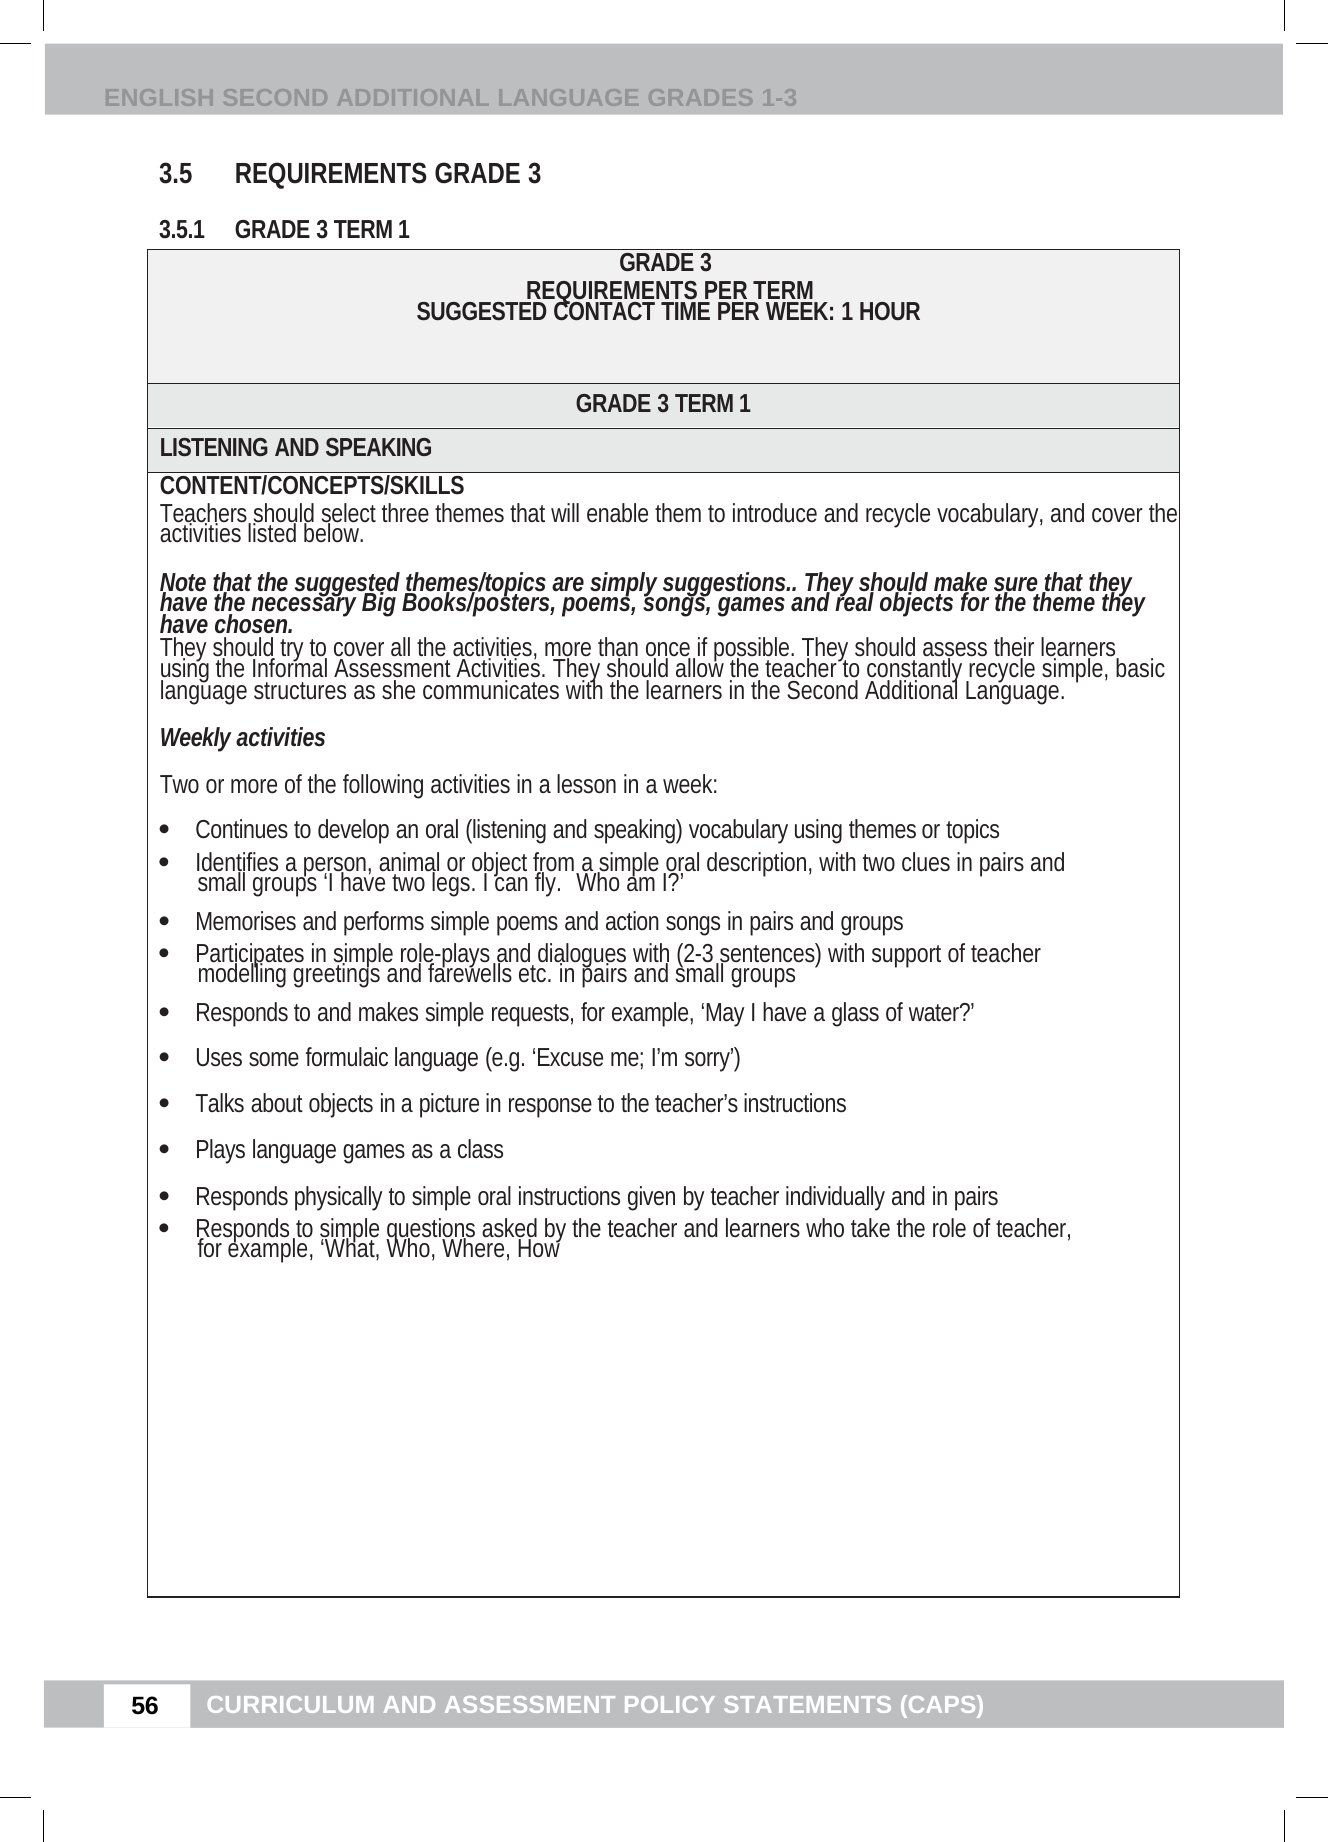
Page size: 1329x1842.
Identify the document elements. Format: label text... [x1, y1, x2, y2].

subtitle REQUIREMENTS GRADE 3 [159, 135, 1297, 196]
table_cell LISTENING AND SPEAKING [148, 429, 1179, 472]
subtitle GRADE 3 TERM 1 [159, 196, 1297, 249]
table_cell GRADE 3 TERM 1 [148, 384, 1179, 427]
table_cell CONTENT/CONCEPTS/SKILLS Teachers should select three themes that will enable them to introduce and recycle vocabulary, and cover the activities listed below. Note that the suggested themes/topics are simply suggestions.. They should make sure that they have the necessary Big Books/posters, poems, songs, games and real objects for the theme they have chosen. They should try to cover all the activities, more than once if possible. They should assess their learners using the Informal Assessment Activities. They should allow the teacher to constantly recycle simple, basic language structures as she communicates with the learners in the Second Additional Language. Weekly activities Two or more of the following activities in a lesson in a week: Continues to develop an oral (listening and speaking) vocabulary using themes or topics Identifies a person, animal or object from a simple oral description, with two clues in pairs and small groups ‘I have two legs. I can fly. Who am I?’ Memorises and performs simple poems and action songs in pairs and groups Participates in simple role-plays and dialogues with (2-3 sentences) with support of teacher modelling greetings and farewells etc. in pairs and small groups Responds to and makes simple requests, for example, ‘May I have a glass of water?’ Uses some formulaic language (e.g. ‘Excuse me; I’m sorry’) Talks about objects in a picture in response to the teacher’s instructions Plays language games as a class Responds physically to simple oral instructions given by teacher individually and in pairs Responds to simple questions asked by the teacher and learners who take the role of teacher, for example, ‘What, Who, Where, How [148, 473, 1179, 1596]
table_header GRADE 3 REQUIREMENTS PER TERM SUGGESTED CONTACT TIME PER WEEK: 1 HOUR [148, 250, 1179, 383]
